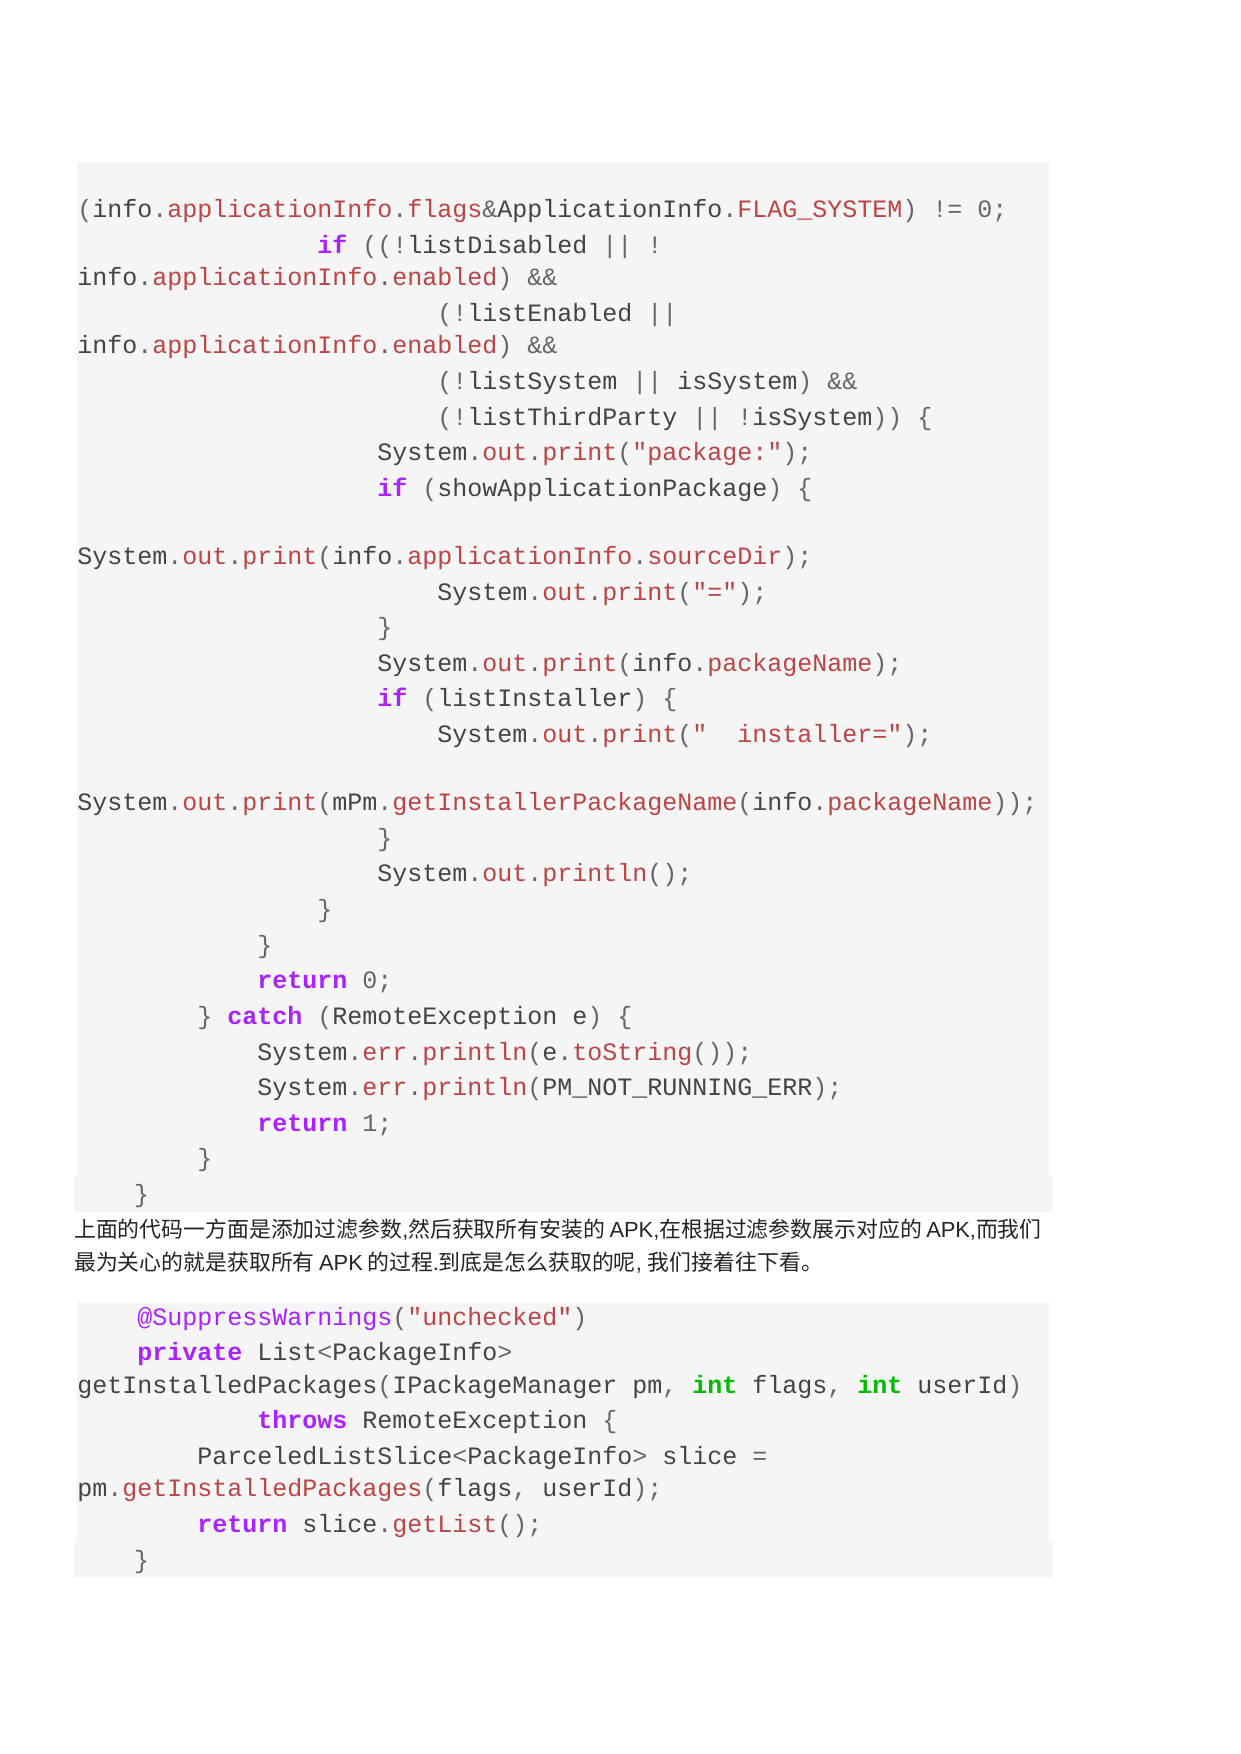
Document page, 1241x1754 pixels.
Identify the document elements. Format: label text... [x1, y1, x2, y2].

text return slice.getList(); [77, 1509, 1049, 1542]
text } catch (RemoteException e) { [77, 1001, 1049, 1034]
text System.out.print(info.packageName); [77, 648, 1049, 681]
text @SuppressWarnings("unchecked") [77, 1302, 1049, 1334]
text System.out.print("package:"); [77, 438, 1049, 470]
text } [77, 894, 1049, 927]
text } [77, 613, 1049, 645]
text } [77, 930, 1049, 963]
text private List<PackageInfo> getInstalledPackages(IPackageManager pm, int flags, int userId) [77, 1338, 1049, 1403]
text System.err.println(e.toString()); [77, 1037, 1049, 1069]
text ParceledListSlice<PackageInfo> slice = pm.getInstalledPackages(flags, userId); [77, 1441, 1049, 1506]
text throws RemoteException { [77, 1406, 1049, 1438]
text (!listThirdParty || !isSystem)) { [77, 402, 1049, 434]
text (info.applicationInfo.flags&ApplicationInfo.FLAG_SYSTEM) != 0; [77, 162, 1049, 227]
text } [74, 1545, 1053, 1578]
text return 0; [77, 966, 1049, 998]
text System.out.print("="); [77, 577, 1049, 609]
text System.out.print(" installer="); [77, 719, 1049, 752]
text } [77, 823, 1049, 856]
text if (showApplicationPackage) { [77, 473, 1049, 506]
text if (listInstaller) { [77, 684, 1049, 716]
text if ((!listDisabled || !info.applicationInfo.enabled) && [77, 230, 1049, 295]
text 上面的代码一方面是添加过滤参数,然后获取所有安装的APK,在根据过滤参数展示对应的APK,而我们最为关心的就是获取所有APK的过程.到底是怎么获取的呢, 我们接着往下看。 [74, 1212, 1053, 1277]
text System.out.print(info.applicationInfo.sourceDir); [77, 509, 1049, 574]
text System.out.print(mPm.getInstallerPackageName(info.packageName)); [77, 755, 1049, 820]
text } [77, 1144, 1049, 1176]
text System.err.println(PM_NOT_RUNNING_ERR); [77, 1073, 1049, 1105]
text (!listSystem || isSystem) && [77, 366, 1049, 399]
text return 1; [77, 1108, 1049, 1141]
text System.out.println(); [77, 859, 1049, 891]
text (!listEnabled || info.applicationInfo.enabled) && [77, 298, 1049, 363]
text } [74, 1179, 1053, 1212]
